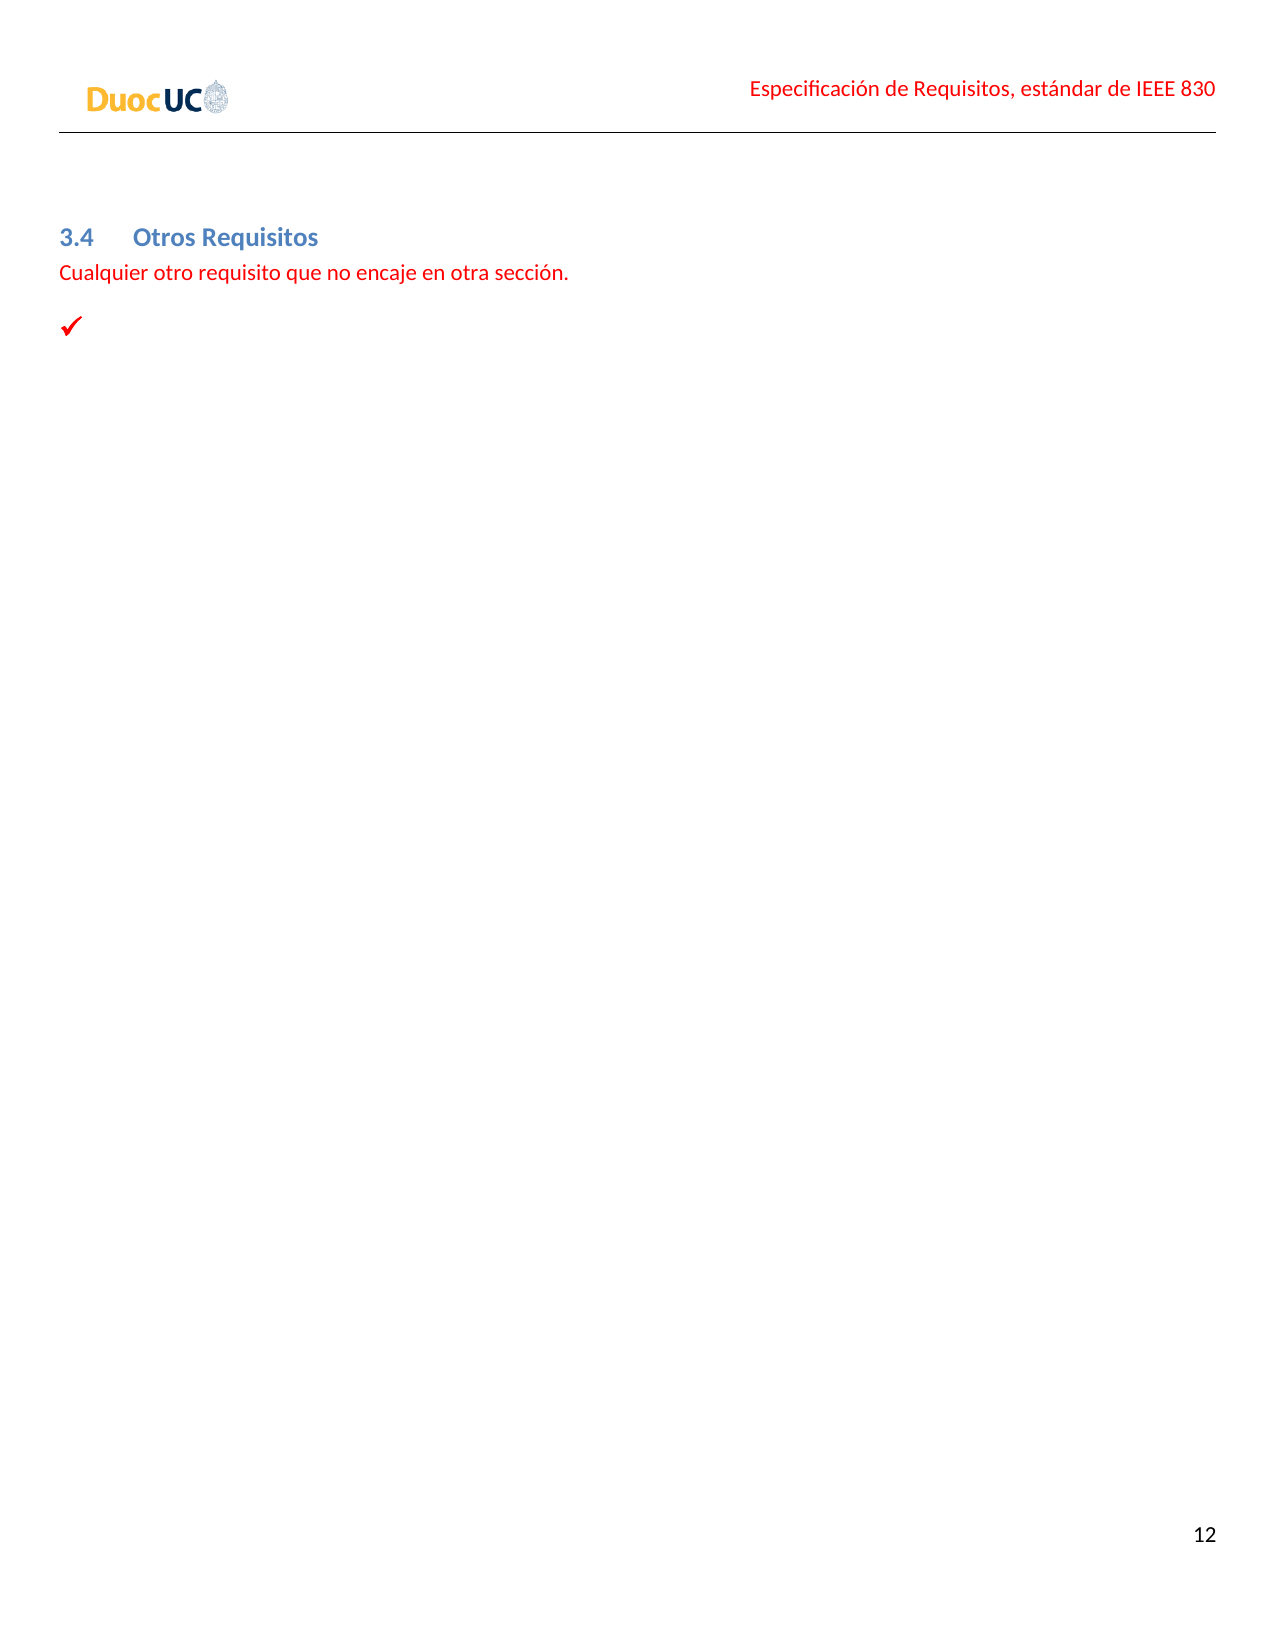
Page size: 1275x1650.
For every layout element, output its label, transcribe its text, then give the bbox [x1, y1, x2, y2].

picture [80, 76, 233, 116]
text Cualquier otro requisito que no encaje en otra sección. [59, 258, 1216, 286]
subtitle 3.4 Otros Requisitos [59, 220, 1216, 253]
